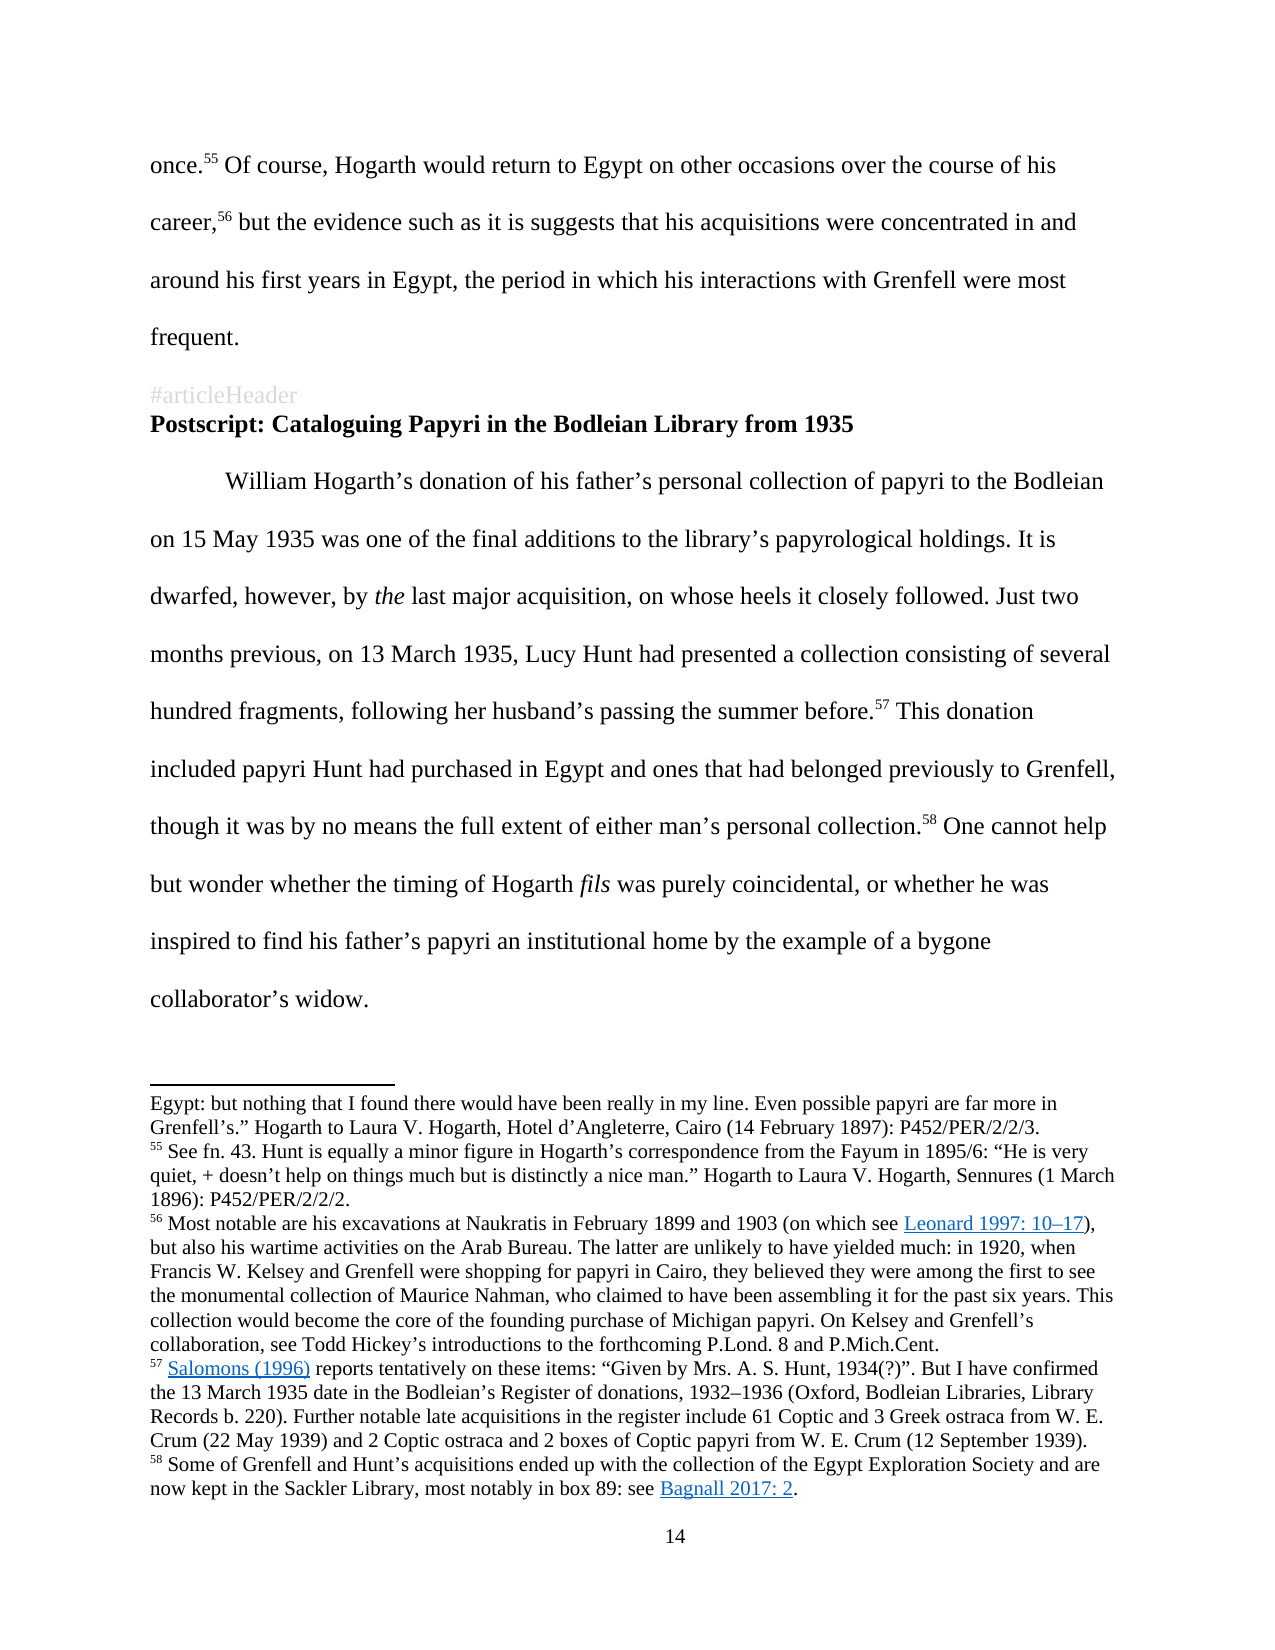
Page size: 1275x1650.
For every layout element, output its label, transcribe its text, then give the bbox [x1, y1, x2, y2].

text William Hogarth’s donation of his father’s personal collection of papyri to the Bodleian on 15 May 1935 was one of the final additions to the library’s papyrological holdings. It is dwarfed, however, by the last major acquisition, on whose heels it closely followed. Just two months previous, on 13 March 1935, Lucy Hunt had presented a collection consisting of several hundred fragments, following her husband’s passing the summer before. This donation included papyri Hunt had purchased in Egypt and ones that had belonged previously to Grenfell, though it was by no means the full extent of either man’s personal collection. One cannot help but wonder whether the timing of Hogarth fils was purely coincidental, or whether he was inspired to find his father’s papyri an institutional home by the example of a bygone collaborator’s widow. [150, 466, 1125, 1012]
text Postscript: Cataloguing Papyri in the Bodleian Library from 1935 [150, 409, 1125, 437]
text #articleHeader [150, 380, 1125, 409]
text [150, 150, 1125, 351]
